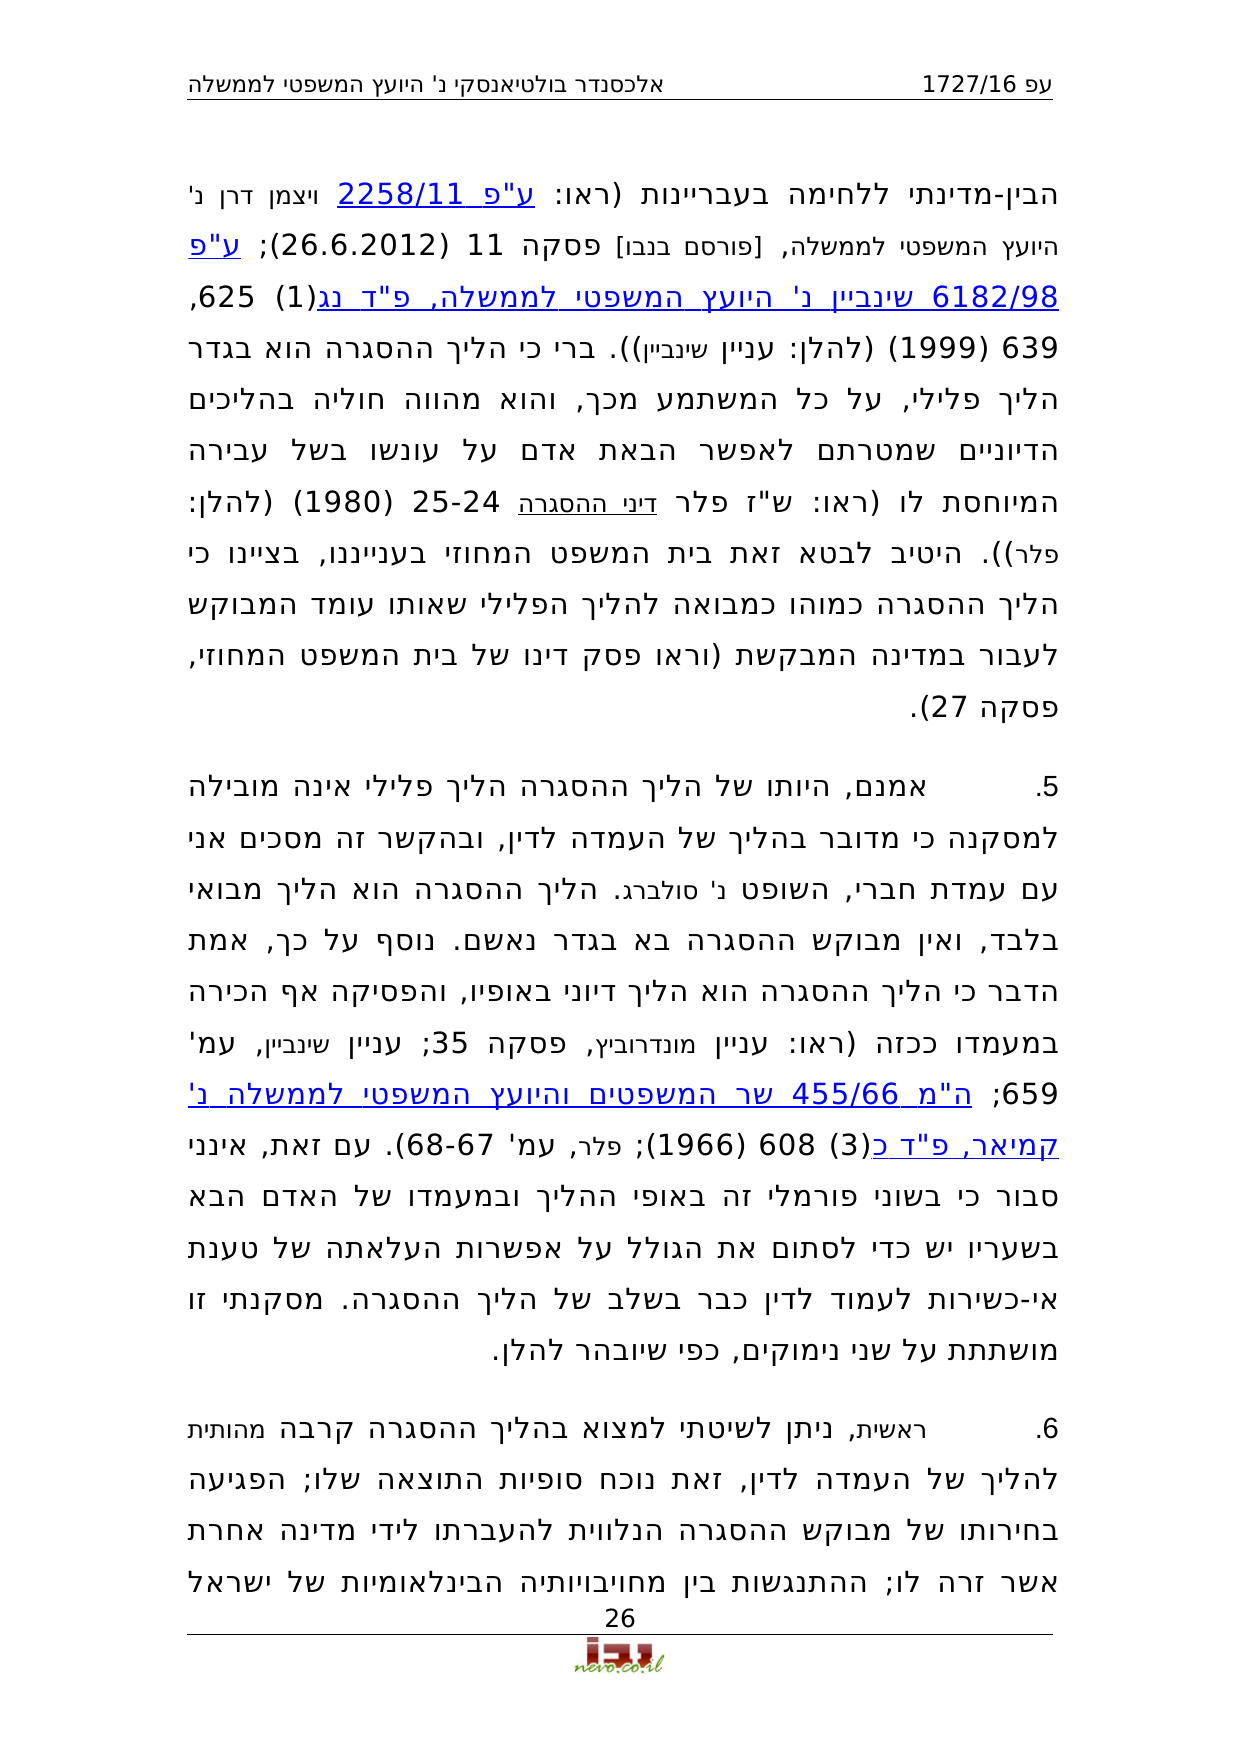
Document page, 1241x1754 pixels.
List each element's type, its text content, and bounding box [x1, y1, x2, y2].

text 5. אמנם, היותו של הליך ההסגרה הליך פלילי אינה מובילה למסקנה כי מדובר בהליך של העמדה לדין, ובהקשר זה מסכים אני עם עמדת חברי, השופט נ' סולברג. הליך ההסגרה הוא הליך מבואי בלבד, ואין מבוקש ההסגרה בא בגדר נאשם. נוסף על כך, אמת הדבר כי הליך ההסגרה הוא הליך דיוני באופיו, והפסיקה אף הכירה במעמדו ככזה (ראו: עניין מונדרוביץ, פסקה 35; עניין שינביין, עמ' 659; ה"מ 455/66 שר המשפטים והיועץ המשפטי לממשלה נ' קמיאר, פ"ד כ(3) 608 (1966); פלר, עמ' 68-67). עם זאת, אינני סבור כי בשוני פורמלי זה באופי ההליך ובמעמדו של האדם הבא בשעריו יש כדי לסתום את הגולל על אפשרות העלאתה של טענת אי-כשירות לעמוד לדין כבר בשלב של הליך ההסגרה. מסקנתי זו מושתתת על שני נימוקים, כפי שיובהר להלן. [187, 769, 1059, 1367]
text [187, 177, 1059, 724]
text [187, 1411, 1059, 1599]
picture [574, 1637, 666, 1674]
